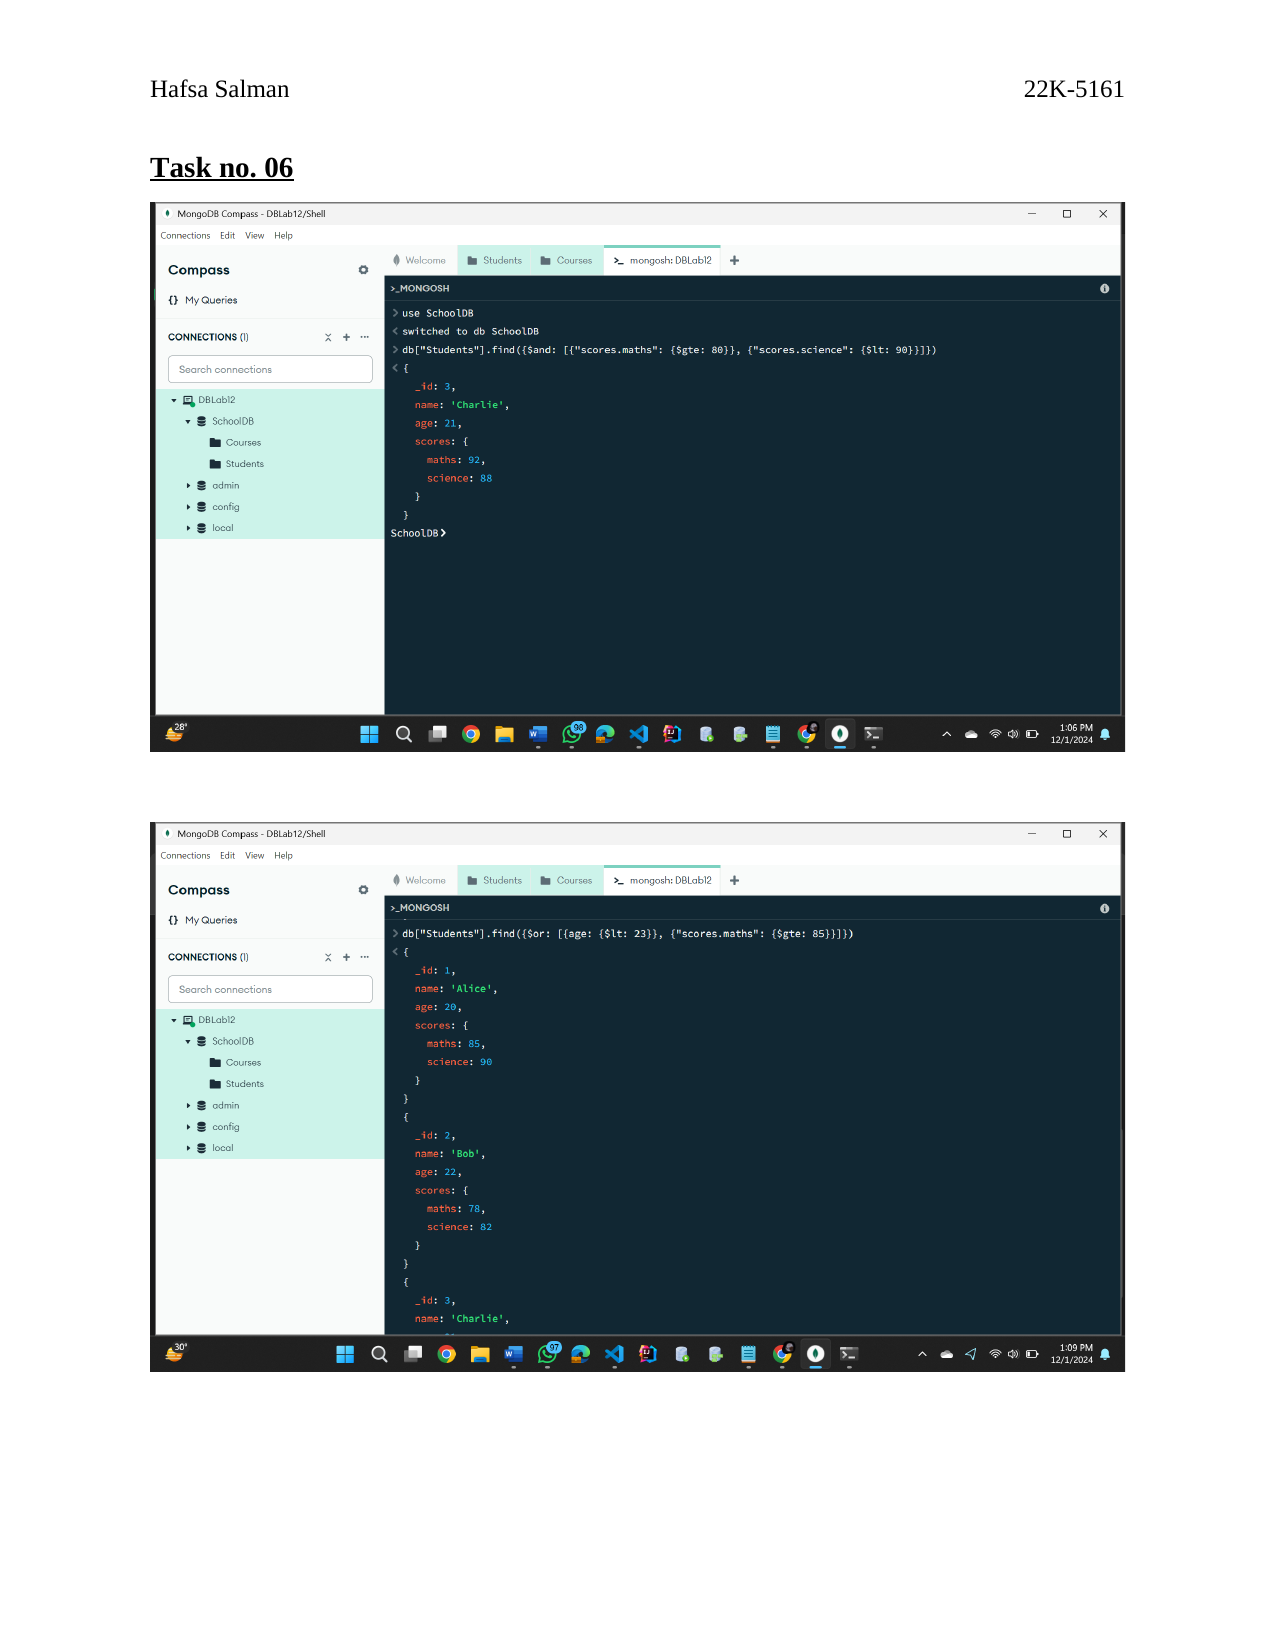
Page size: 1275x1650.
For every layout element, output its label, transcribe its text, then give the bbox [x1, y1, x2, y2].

picture [150, 202, 1125, 752]
picture [150, 822, 1125, 1372]
text Task no. 06 [150, 150, 1125, 183]
